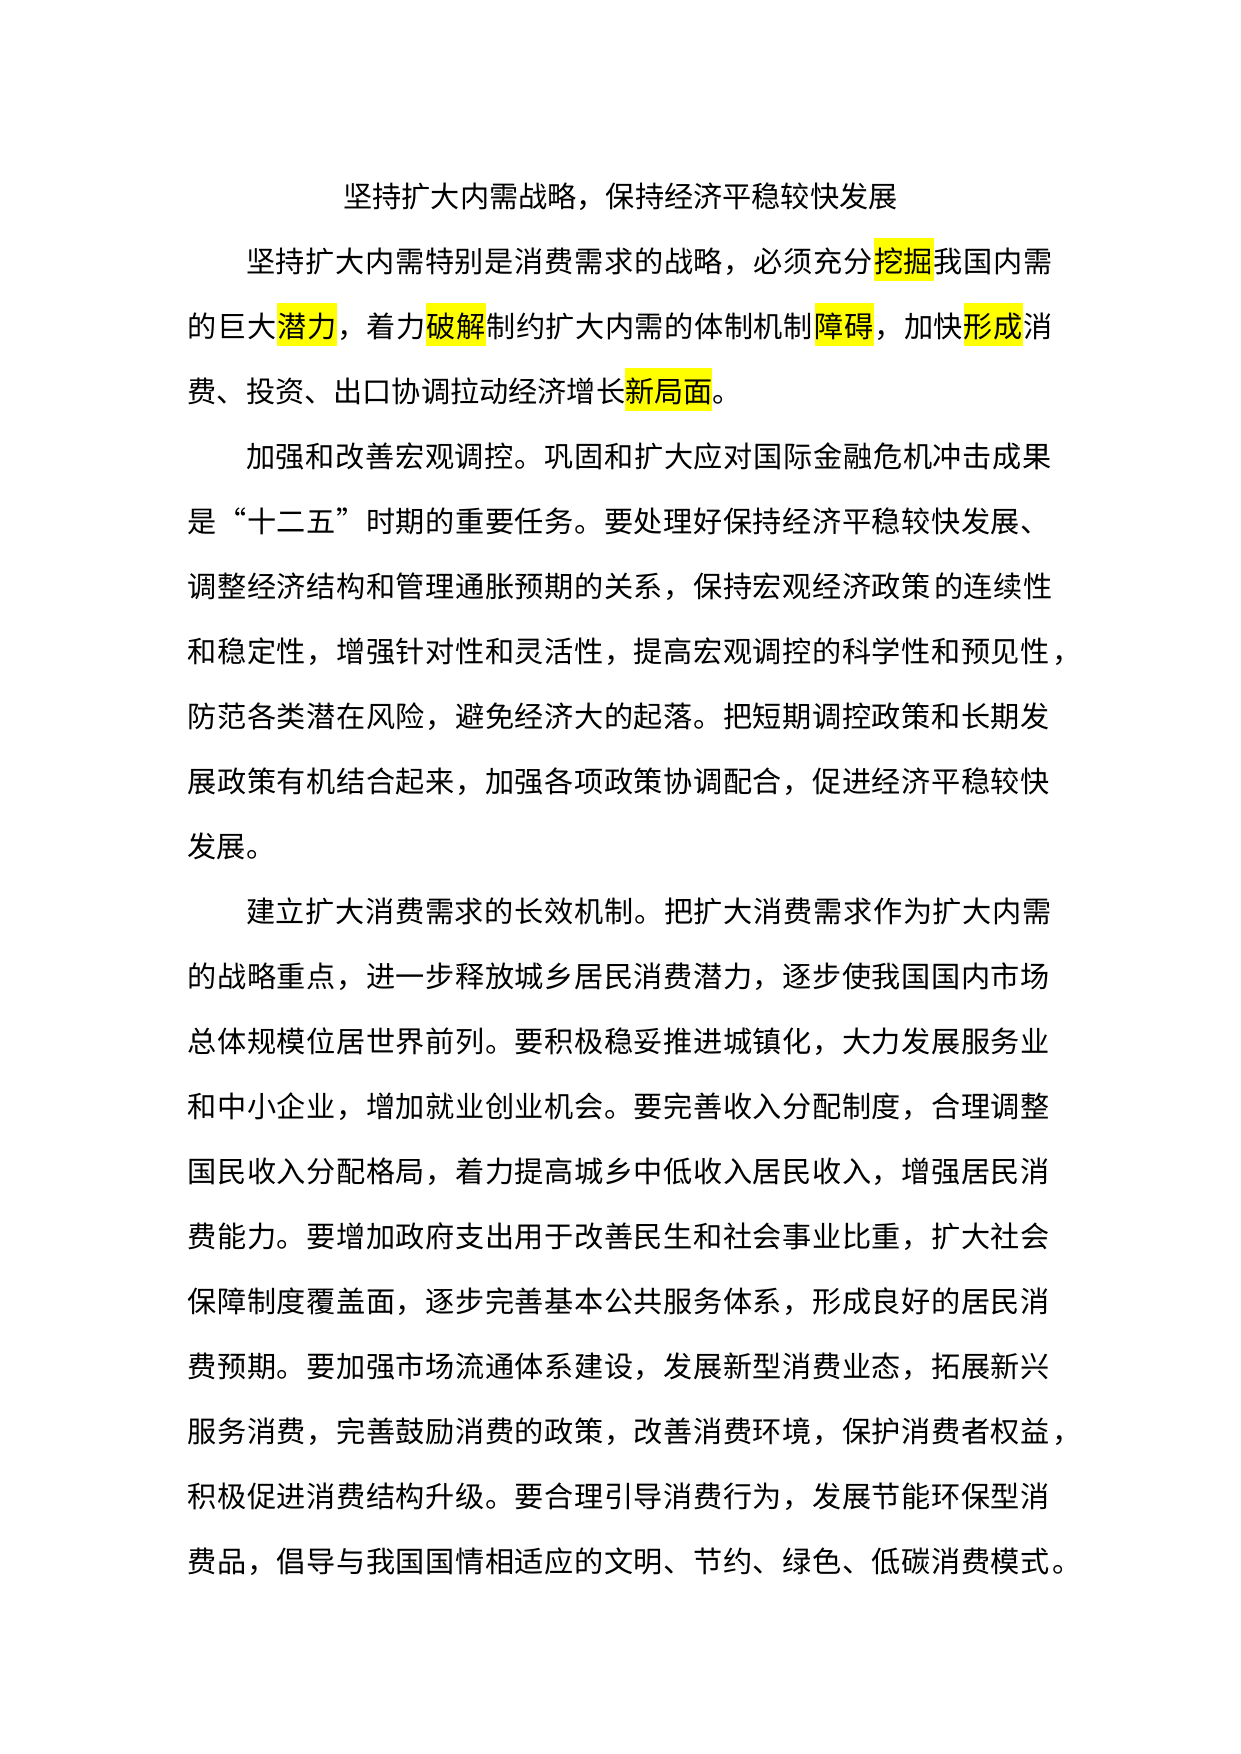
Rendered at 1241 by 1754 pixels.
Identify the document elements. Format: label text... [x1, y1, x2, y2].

text 坚持扩大内需战略，保持经济平稳较快发展 [187, 162, 1053, 227]
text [187, 877, 1053, 1592]
text 加强和改善宏观调控。巩固和扩大应对国际金融危机冲击成果是“十二五”时期的重要任务。要处理好保持经济平稳较快发展、调整经济结构和管理通胀预期的关系，保持宏观经济政策的连续性和稳定性，增强针对性和灵活性，提高宏观调控的科学性和预见性，防范各类潜在风险，避免经济大的起落。把短期调控政策和长期发展政策有机结合起来，加强各项政策协调配合，促进经济平稳较快发展。 [187, 422, 1053, 877]
text 坚持扩大内需特别是消费需求的战略，必须充分挖掘我国内需的巨大潜力，着力破解制约扩大内需的体制机制障碍，加快形成消费、投资、出口协调拉动经济增长新局面。 [187, 227, 1053, 422]
